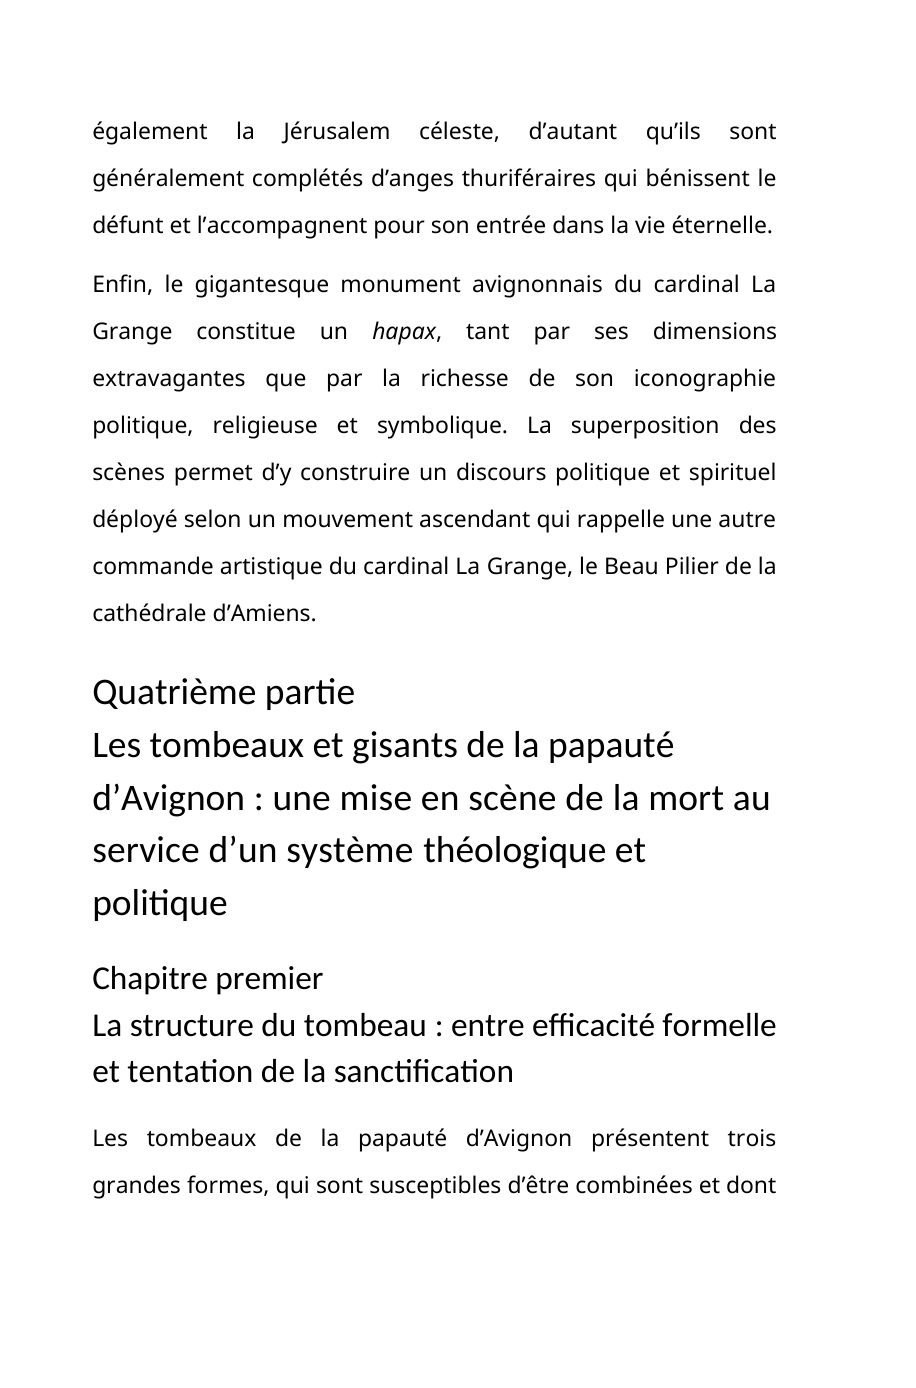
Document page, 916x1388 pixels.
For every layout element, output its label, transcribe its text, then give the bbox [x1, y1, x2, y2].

text Enfin, le gigantesque monument avignonnais du cardinal La Grange constitue un hapax, tant par ses dimensions extravagantes que par la richesse de son iconographie politique, religieuse et symbolique. La superposition des scènes permet d’y construire un discours politique et spirituel déployé selon un mouvement ascendant qui rappelle une autre commande artistique du cardinal La Grange, le Beau Pilier de la cathédrale d’Amiens. [92, 268, 777, 628]
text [92, 1122, 777, 1200]
subtitle Quatrième partie Les tombeaux et gisants de la papauté d’Avignon : une mise en scène de la mort au service d’un système théologique et politique [92, 668, 777, 925]
subtitle Chapitre premier La structure du tombeau : entre efficacité formelle et tentation de la sanctification [92, 957, 777, 1091]
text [92, 115, 777, 240]
